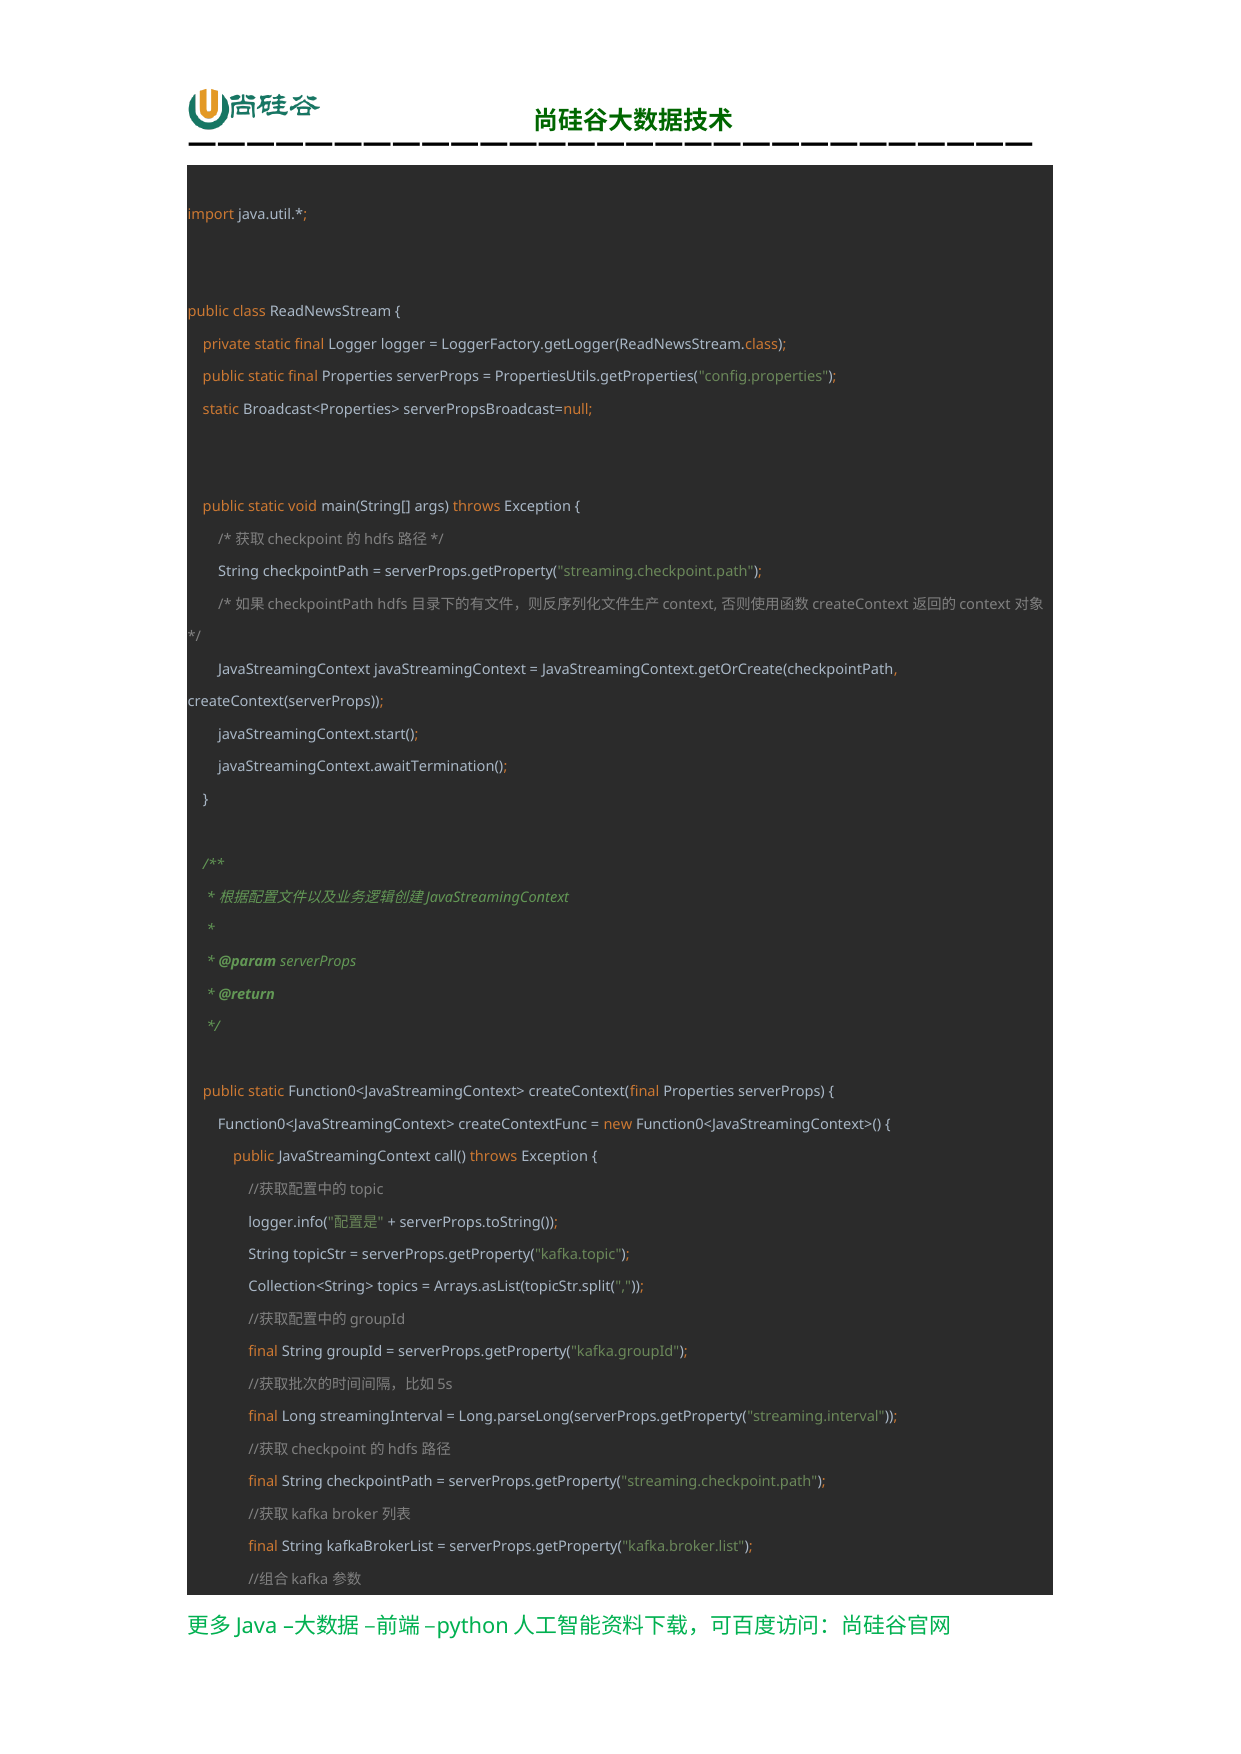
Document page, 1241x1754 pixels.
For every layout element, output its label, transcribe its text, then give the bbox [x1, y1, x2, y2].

picture [187, 88, 320, 130]
